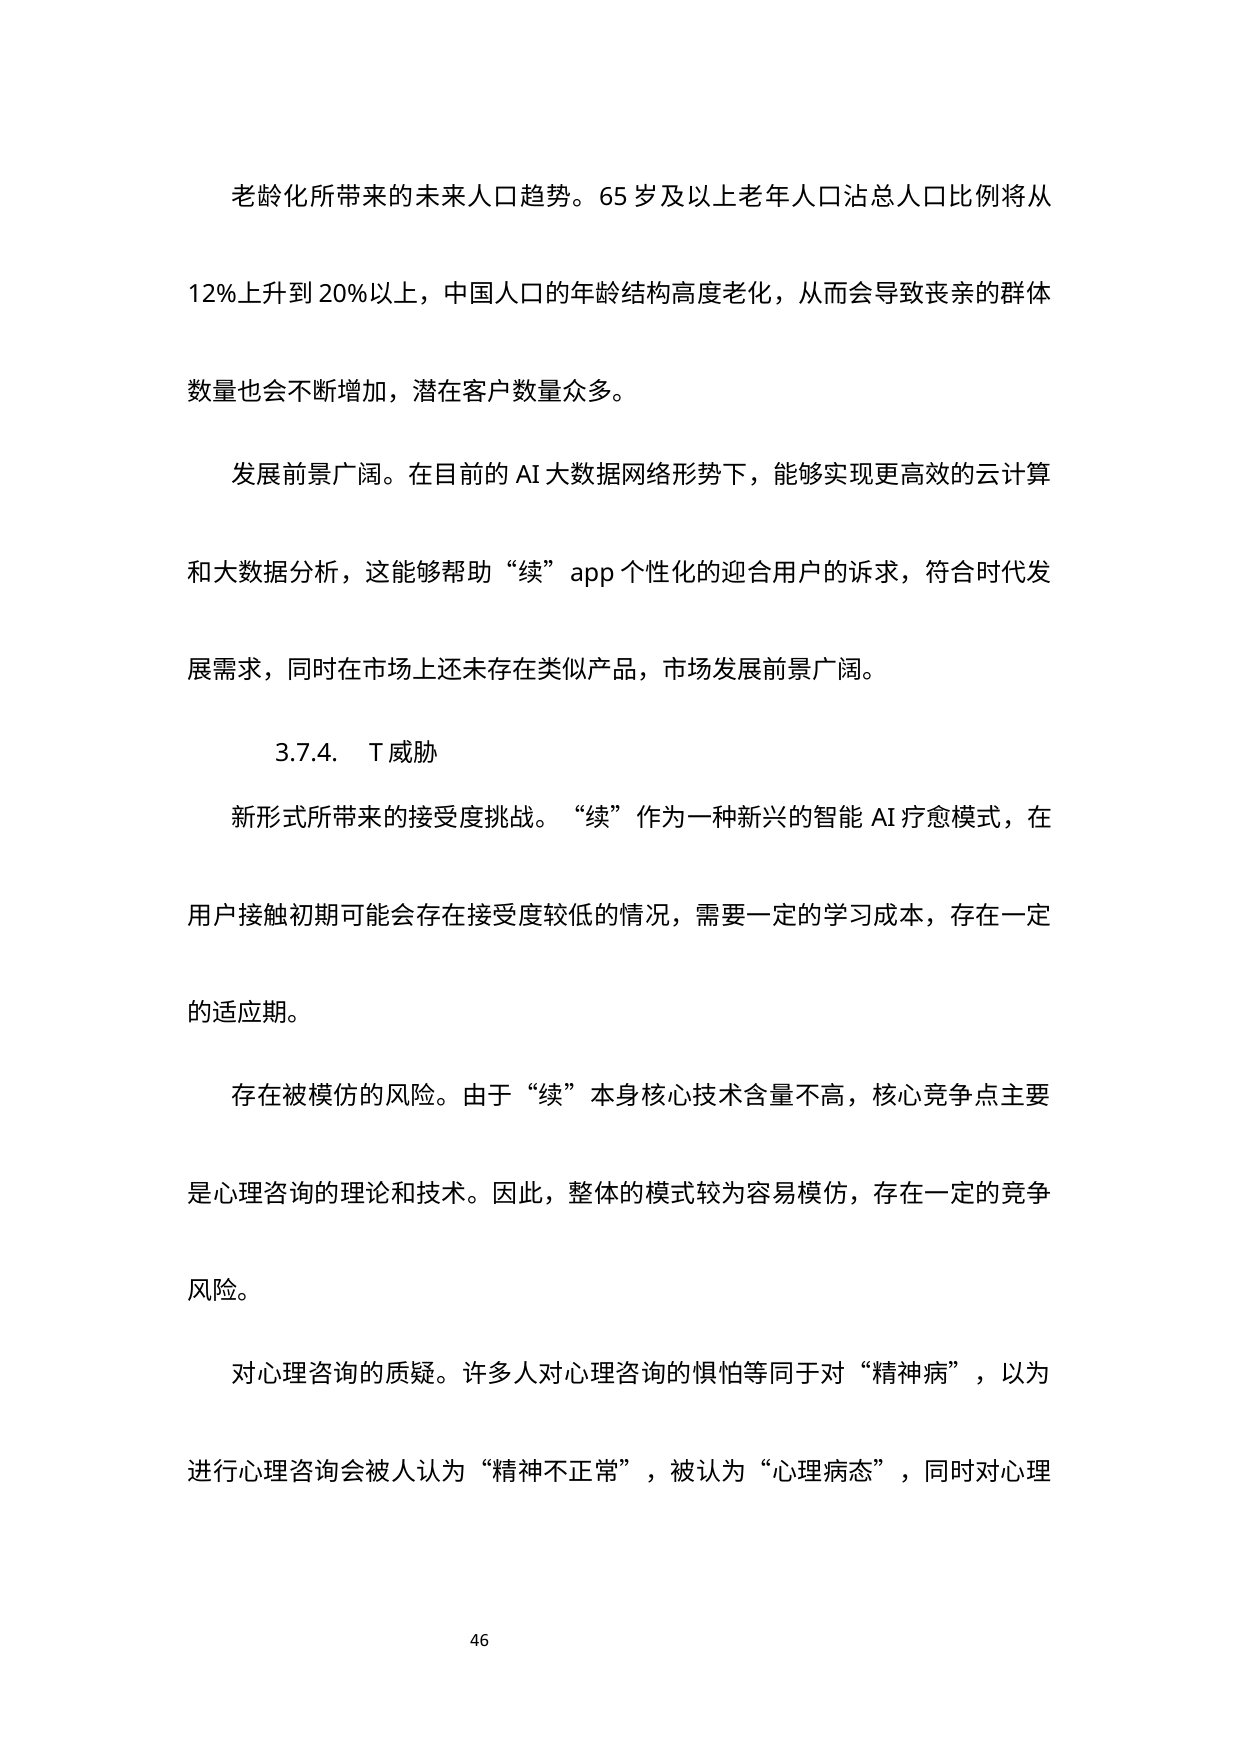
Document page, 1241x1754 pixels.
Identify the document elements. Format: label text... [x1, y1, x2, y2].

list T威胁 [275, 718, 1053, 783]
text 发展前景广阔。在目前的AI大数据网络形势下，能够实现更高效的云计算和大数据分析，这能够帮助“续”app个性化的迎合用户的诉求，符合时代发展需求，同时在市场上还未存在类似产品，市场发展前景广阔。 [187, 440, 1053, 700]
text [187, 1339, 1053, 1502]
text 新形式所带来的接受度挑战。“续”作为一种新兴的智能AI疗愈模式，在用户接触初期可能会存在接受度较低的情况，需要一定的学习成本，存在一定的适应期。 [187, 783, 1053, 1043]
text 存在被模仿的风险。由于“续”本身核心技术含量不高，核心竞争点主要是心理咨询的理论和技术。因此，整体的模式较为容易模仿，存在一定的竞争风险。 [187, 1061, 1053, 1321]
text 老龄化所带来的未来人口趋势。65岁及以上老年人口沾总人口比例将从12%上升到20%以上，中国人口的年龄结构高度老化，从而会导致丧亲的群体数量也会不断增加，潜在客户数量众多。 [187, 162, 1053, 422]
